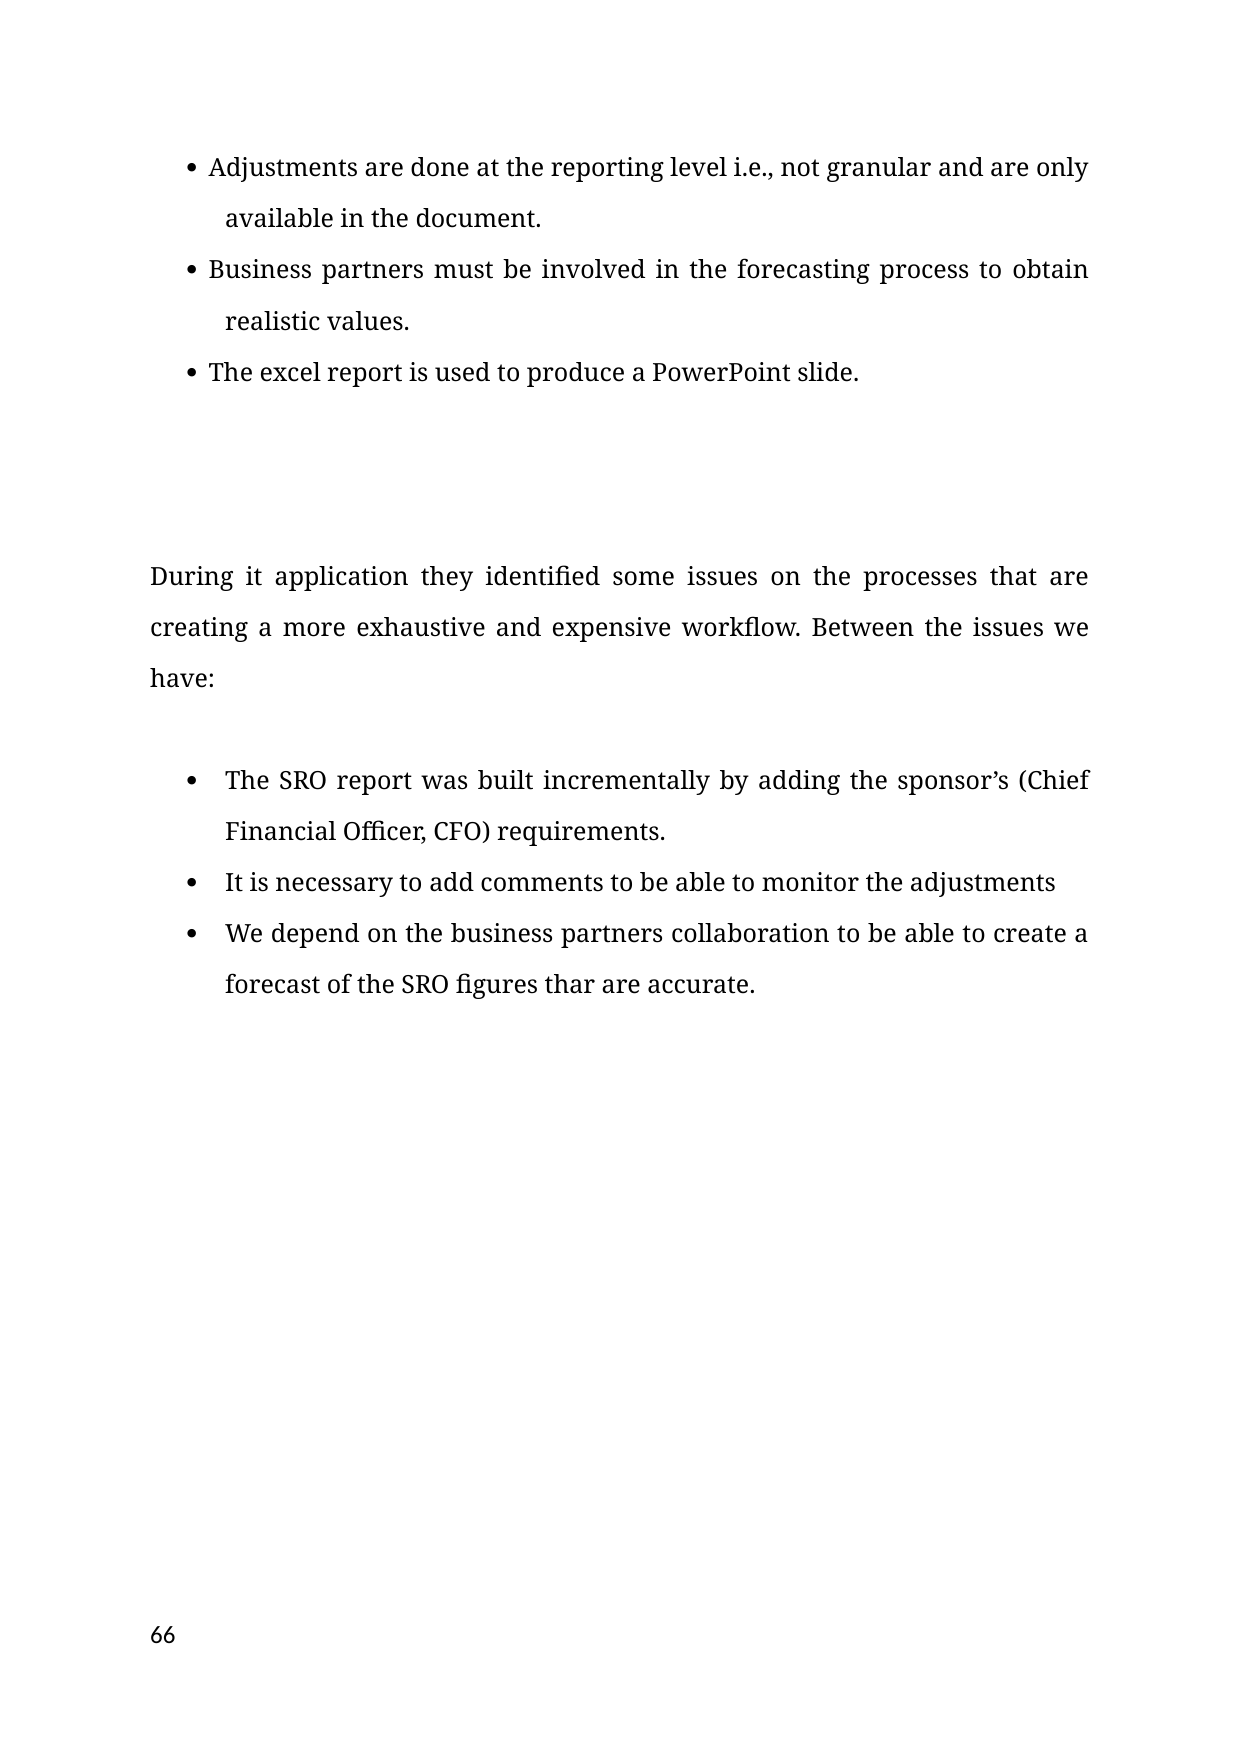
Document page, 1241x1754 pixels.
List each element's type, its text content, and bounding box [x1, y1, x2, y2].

list The SRO report was built incrementally by adding the sponsor’s (Chief Financial Officer, CFO) requirements. [187, 762, 1090, 848]
list Business partners must be involved in the forecasting process to obtain realistic values. [187, 252, 1090, 337]
text During it application they identified some issues on the processes that are creating a more exhaustive and expensive workflow. Between the issues we have: [150, 558, 1090, 694]
list It is necessary to add comments to be able to monitor the adjustments [187, 864, 1090, 899]
list The excel report is used to produce a PowerPoint slide. [187, 354, 1090, 388]
list We depend on the business partners collaboration to be able to create a forecast of the SRO figures thar are accurate. [187, 916, 1090, 1001]
list Adjustments are done at the reporting level i.e., not granular and are only available in the document. [187, 150, 1090, 235]
